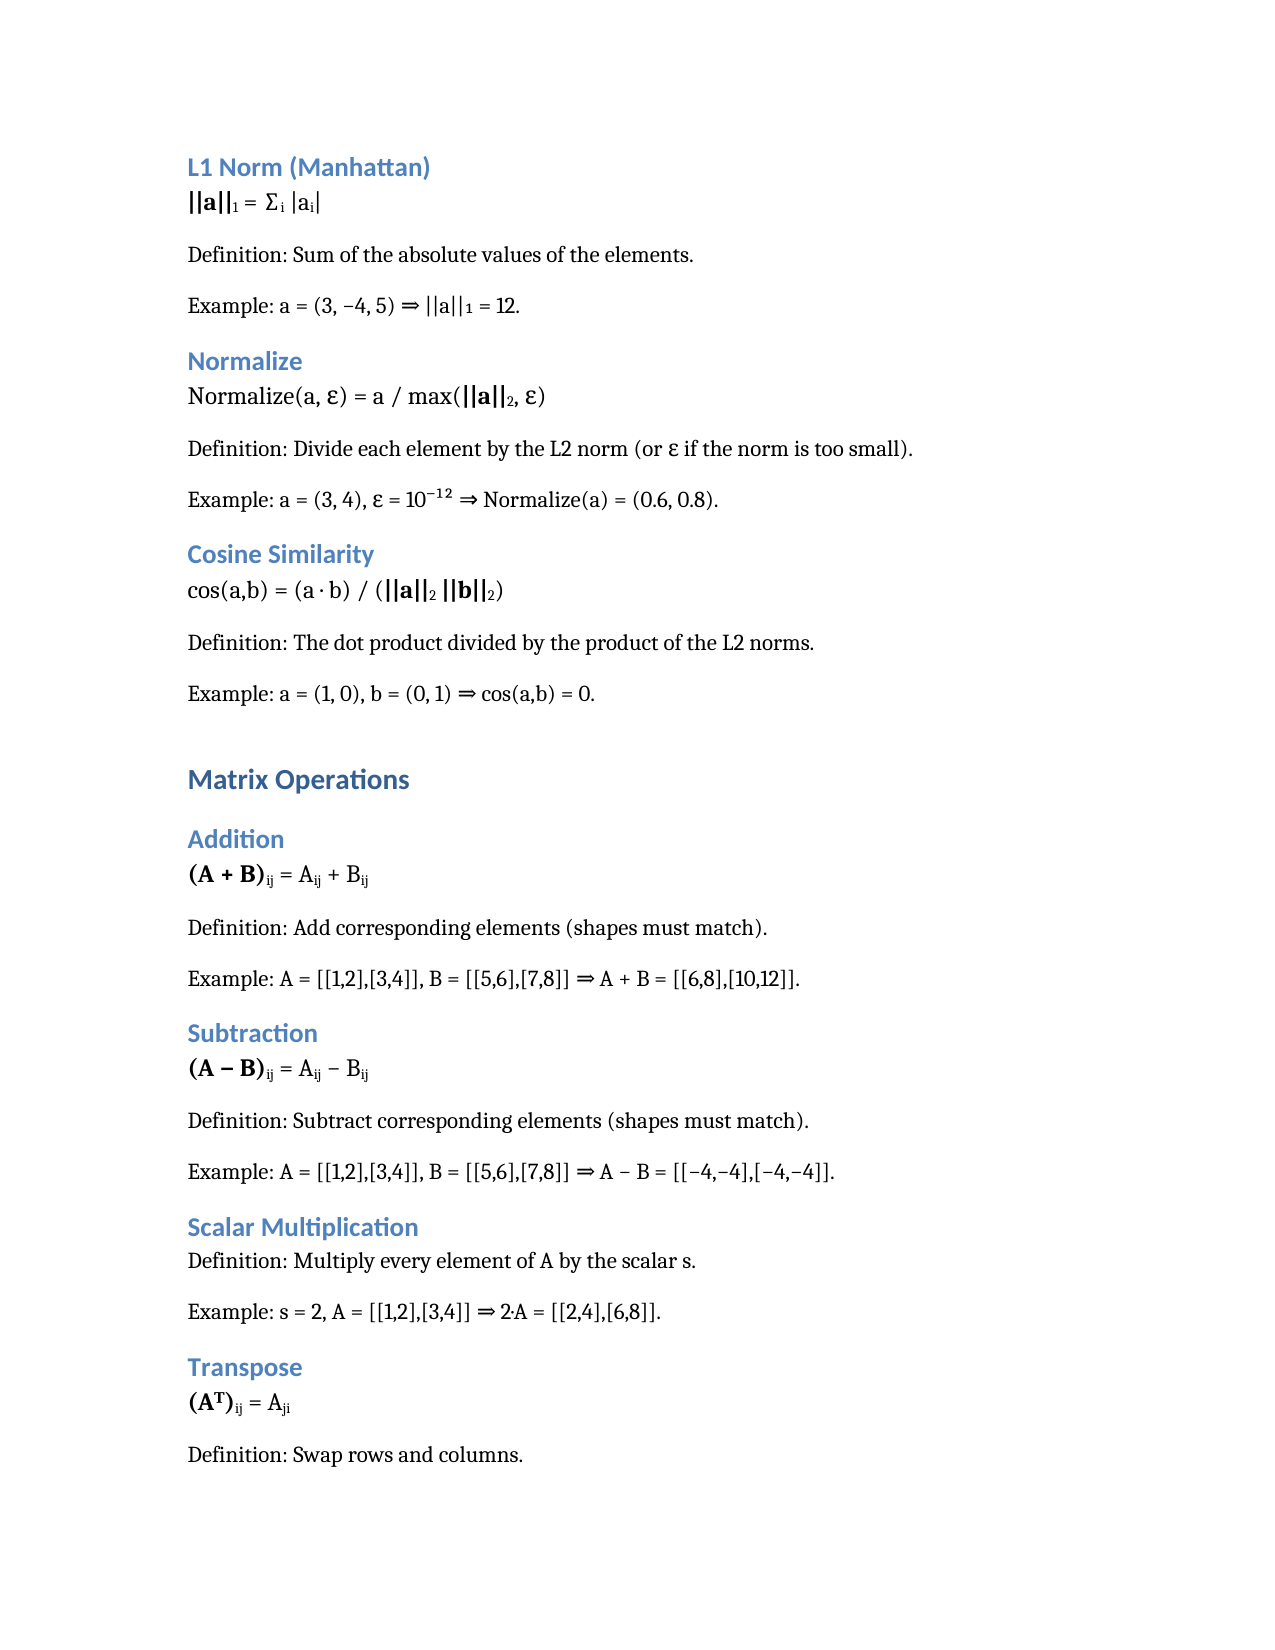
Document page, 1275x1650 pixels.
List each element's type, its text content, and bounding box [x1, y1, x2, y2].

text Example: s = 2, A = [[1,2],[3,4]] ⇒ 2·A = [[2,4],[6,8]]. [187, 1299, 1087, 1326]
text (A + B)ij = Aij + Bij [187, 860, 1087, 889]
subtitle Subtraction [187, 1016, 1087, 1049]
text Example: a = (3, 4), ε = 10⁻¹² ⇒ Normalize(a) = (0.6, 0.8). [187, 487, 1087, 513]
text ||a||1 = ∑i |ai| [187, 188, 1087, 217]
text Definition: Swap rows and columns. [187, 1442, 1087, 1468]
text Definition: The dot product divided by the product of the L2 norms. [187, 629, 1087, 656]
subtitle Transpose [187, 1350, 1087, 1383]
text Example: A = [[1,2],[3,4]], B = [[5,6],[7,8]] ⇒ A + B = [[6,8],[10,12]]. [187, 965, 1087, 992]
text Example: a = (3, −4, 5) ⇒ ||a||₁ = 12. [187, 293, 1087, 319]
text Example: A = [[1,2],[3,4]], B = [[5,6],[7,8]] ⇒ A − B = [[−4,−4],[−4,−4]]. [187, 1159, 1087, 1186]
text Definition: Add corresponding elements (shapes must match). [187, 914, 1087, 941]
text Normalize(a, ε) = a / max(||a||2, ε) [187, 382, 1087, 411]
text (A − B)ij = Aij − Bij [187, 1054, 1087, 1083]
subtitle Matrix Operations [187, 761, 1087, 796]
text Definition: Subtract corresponding elements (shapes must match). [187, 1108, 1087, 1134]
text (Aᵀ)ij = Aji [187, 1388, 1087, 1417]
text cos(a,b) = (a · b) / (||a||2 ||b||2) [187, 576, 1087, 604]
text Example: a = (1, 0), b = (0, 1) ⇒ cos(a,b) = 0. [187, 681, 1087, 707]
subtitle Cosine Similarity [187, 538, 1087, 571]
subtitle Scalar Multiplication [187, 1210, 1087, 1243]
text Definition: Multiply every element of A by the scalar s. [187, 1248, 1087, 1274]
subtitle L1 Norm (Manhattan) [187, 150, 1087, 183]
text Definition: Sum of the absolute values of the elements. [187, 242, 1087, 268]
text Definition: Divide each element by the L2 norm (or ε if the norm is too small). [187, 436, 1087, 462]
subtitle Normalize [187, 344, 1087, 377]
subtitle Addition [187, 822, 1087, 856]
